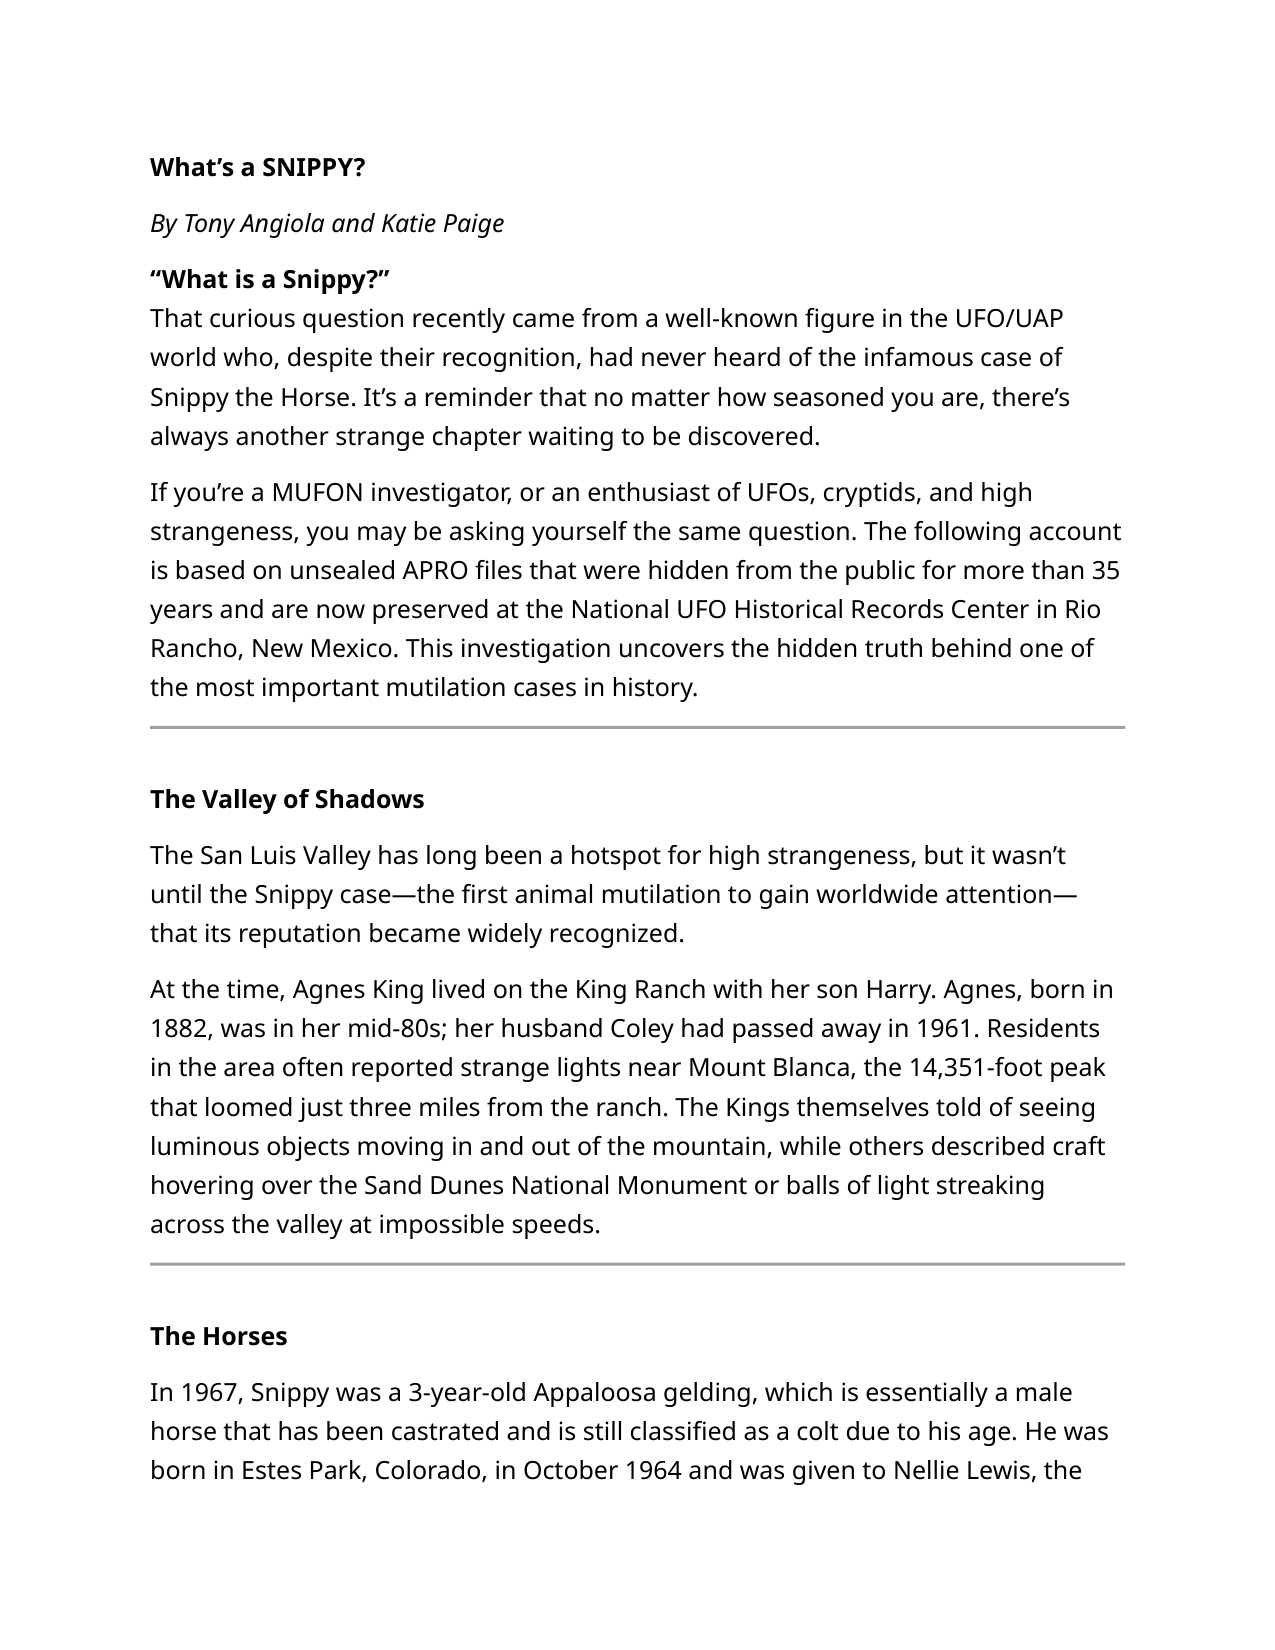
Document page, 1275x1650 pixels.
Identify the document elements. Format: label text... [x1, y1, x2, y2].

text What’s a SNIPPY? [150, 150, 1125, 184]
text If you’re a MUFON investigator, or an enthusiast of UFOs, cryptids, and high strangeness, you may be asking yourself the same question. The following account is based on unsealed APRO files that were hidden from the public for more than 35 years and are now preserved at the National UFO Historical Records Center in Rio Rancho, New Mexico. This investigation uncovers the hidden truth behind one of the most important mutilation cases in history. [150, 474, 1125, 704]
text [150, 1374, 1125, 1487]
text The San Luis Valley has long been a hotspot for high strangeness, but it wasn’t until the Snippy case—the first animal mutilation to gain worldwide attention—that its reputation became widely recognized. [150, 837, 1125, 950]
text By Tony Angiola and Katie Paige [150, 206, 1125, 240]
text The Valley of Shadows [150, 782, 1125, 816]
text The Horses [150, 1318, 1125, 1352]
text “What is a Snippy?” That curious question recently came from a well-known figure in the UFO/UAP world who, despite their recognition, had never heard of the infamous case of Snippy the Horse. It’s a reminder that no matter how seasoned you are, there’s always another strange chapter waiting to be discovered. [150, 262, 1125, 452]
text At the time, Agnes King lived on the King Ranch with her son Harry. Agnes, born in 1882, was in her mid-80s; her husband Coley had passed away in 1961. Residents in the area often reported strange lights near Mount Blanca, the 14,351-foot peak that loomed just three miles from the ranch. The Kings themselves told of seeing luminous objects moving in and out of the mountain, while others described craft hovering over the Sand Dunes National Monument or balls of light streaking across the valley at impossible speeds. [150, 972, 1125, 1241]
